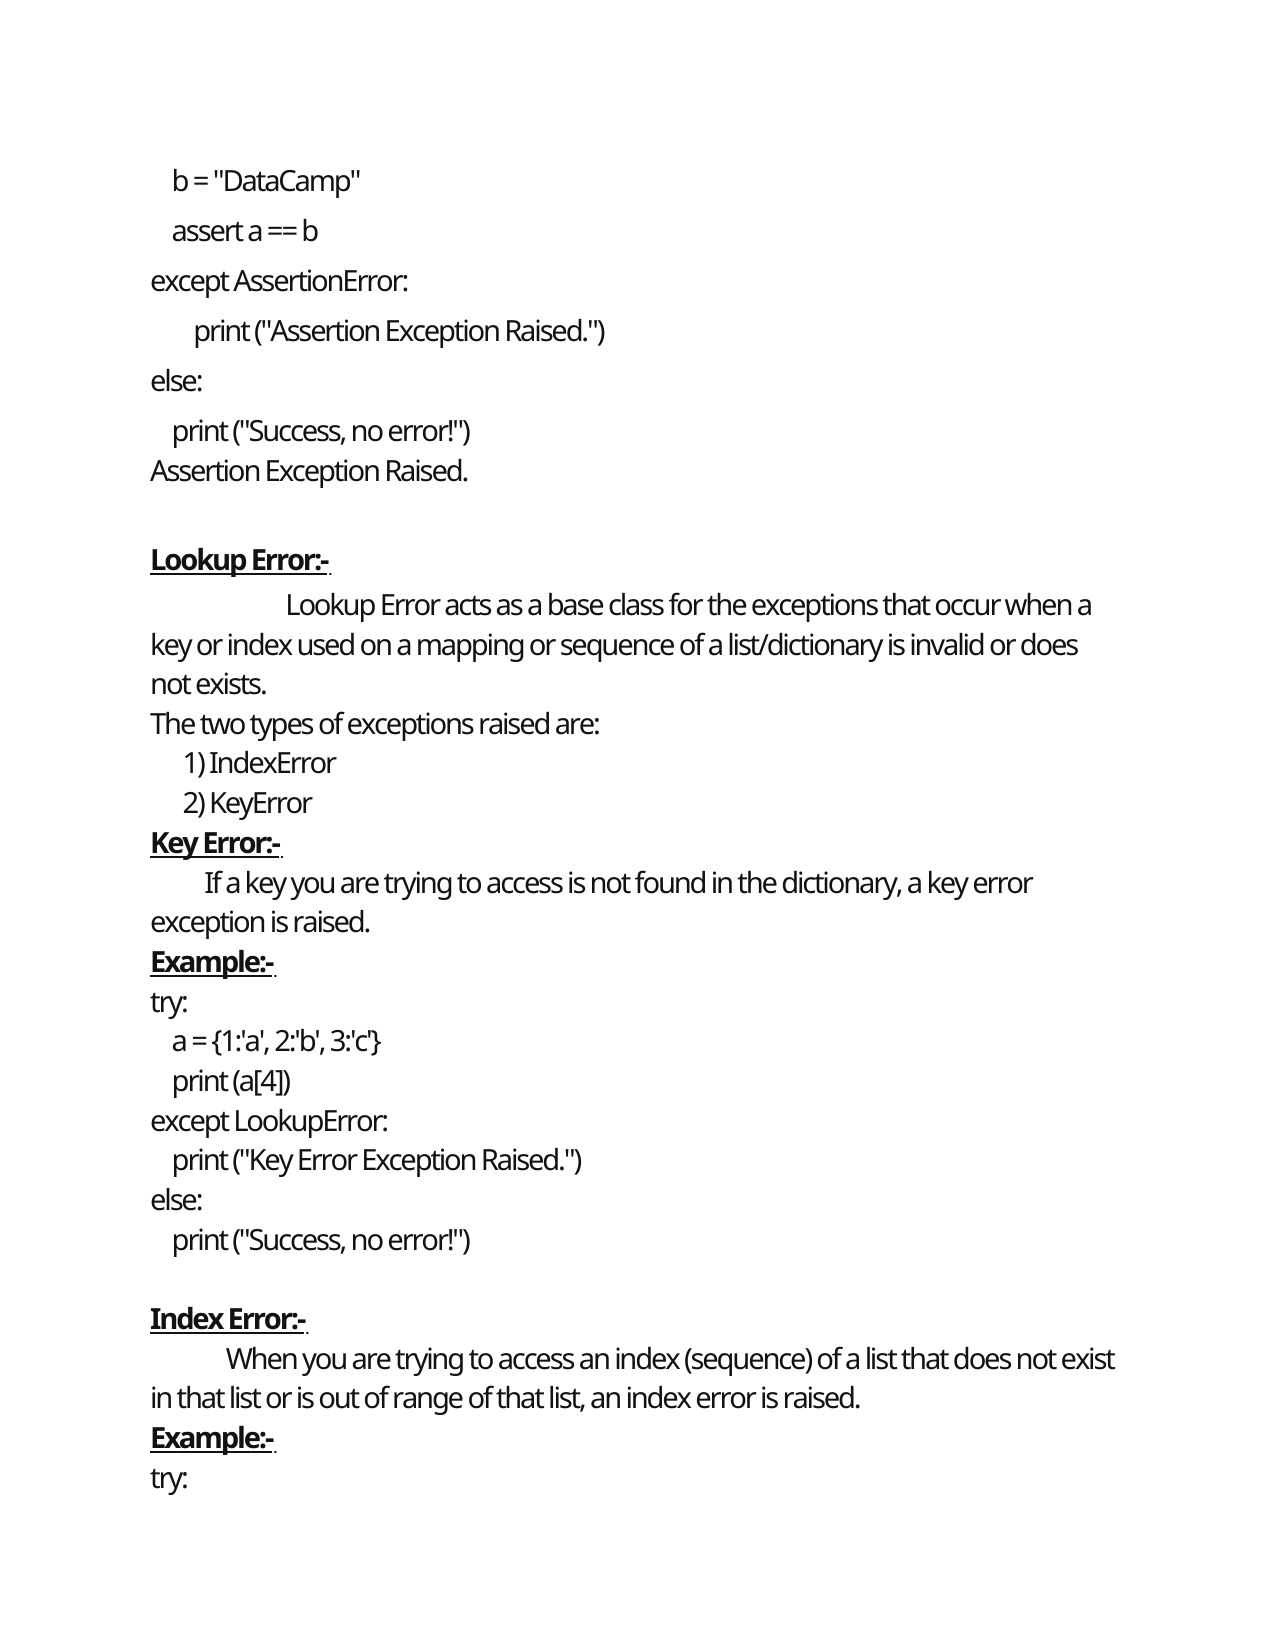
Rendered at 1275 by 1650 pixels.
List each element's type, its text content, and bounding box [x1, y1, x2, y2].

subtitle 2) KeyError [150, 782, 1120, 822]
subtitle else: [150, 1179, 1120, 1219]
subtitle Key Error:- [150, 822, 1120, 862]
subtitle a = {1:'a', 2:'b', 3:'c'} [150, 1021, 1120, 1060]
subtitle try: [150, 1457, 1120, 1497]
text print ("Assertion Exception Raised.") [150, 300, 1125, 350]
subtitle print (a[4]) [150, 1060, 1120, 1100]
subtitle Example:- [150, 1417, 1120, 1457]
text Assertion Exception Raised. [150, 450, 1125, 490]
text assert a == b [150, 200, 1125, 250]
subtitle If a key you are trying to access is not found in the dictionary, a key error exception is raised. [150, 862, 1120, 941]
subtitle try: [150, 981, 1120, 1021]
text except AssertionError: [150, 250, 1125, 300]
subtitle Example:- [150, 941, 1120, 981]
subtitle except LookupError: [150, 1100, 1120, 1140]
text else: [150, 350, 1125, 400]
subtitle print ("Success, no error!") [150, 1219, 1120, 1259]
subtitle 1) IndexError [150, 743, 1120, 782]
subtitle Index Error:- [150, 1298, 1120, 1338]
subtitle Lookup Error:- [150, 539, 1120, 579]
text b = "DataCamp" [150, 150, 1125, 200]
subtitle When you are trying to access an index (sequence) of a list that does not exist in that list or is out of range of that list, an index error is raised. [150, 1338, 1120, 1417]
subtitle print ("Key Error Exception Raised.") [150, 1140, 1120, 1179]
subtitle The two types of exceptions raised are: [150, 703, 1120, 743]
subtitle Lookup Error acts as a base class for the exceptions that occur when a key or index used on a mapping or sequence of a list/dictionary is invalid or does not exists. [150, 584, 1120, 703]
text print ("Success, no error!") [150, 400, 1125, 450]
